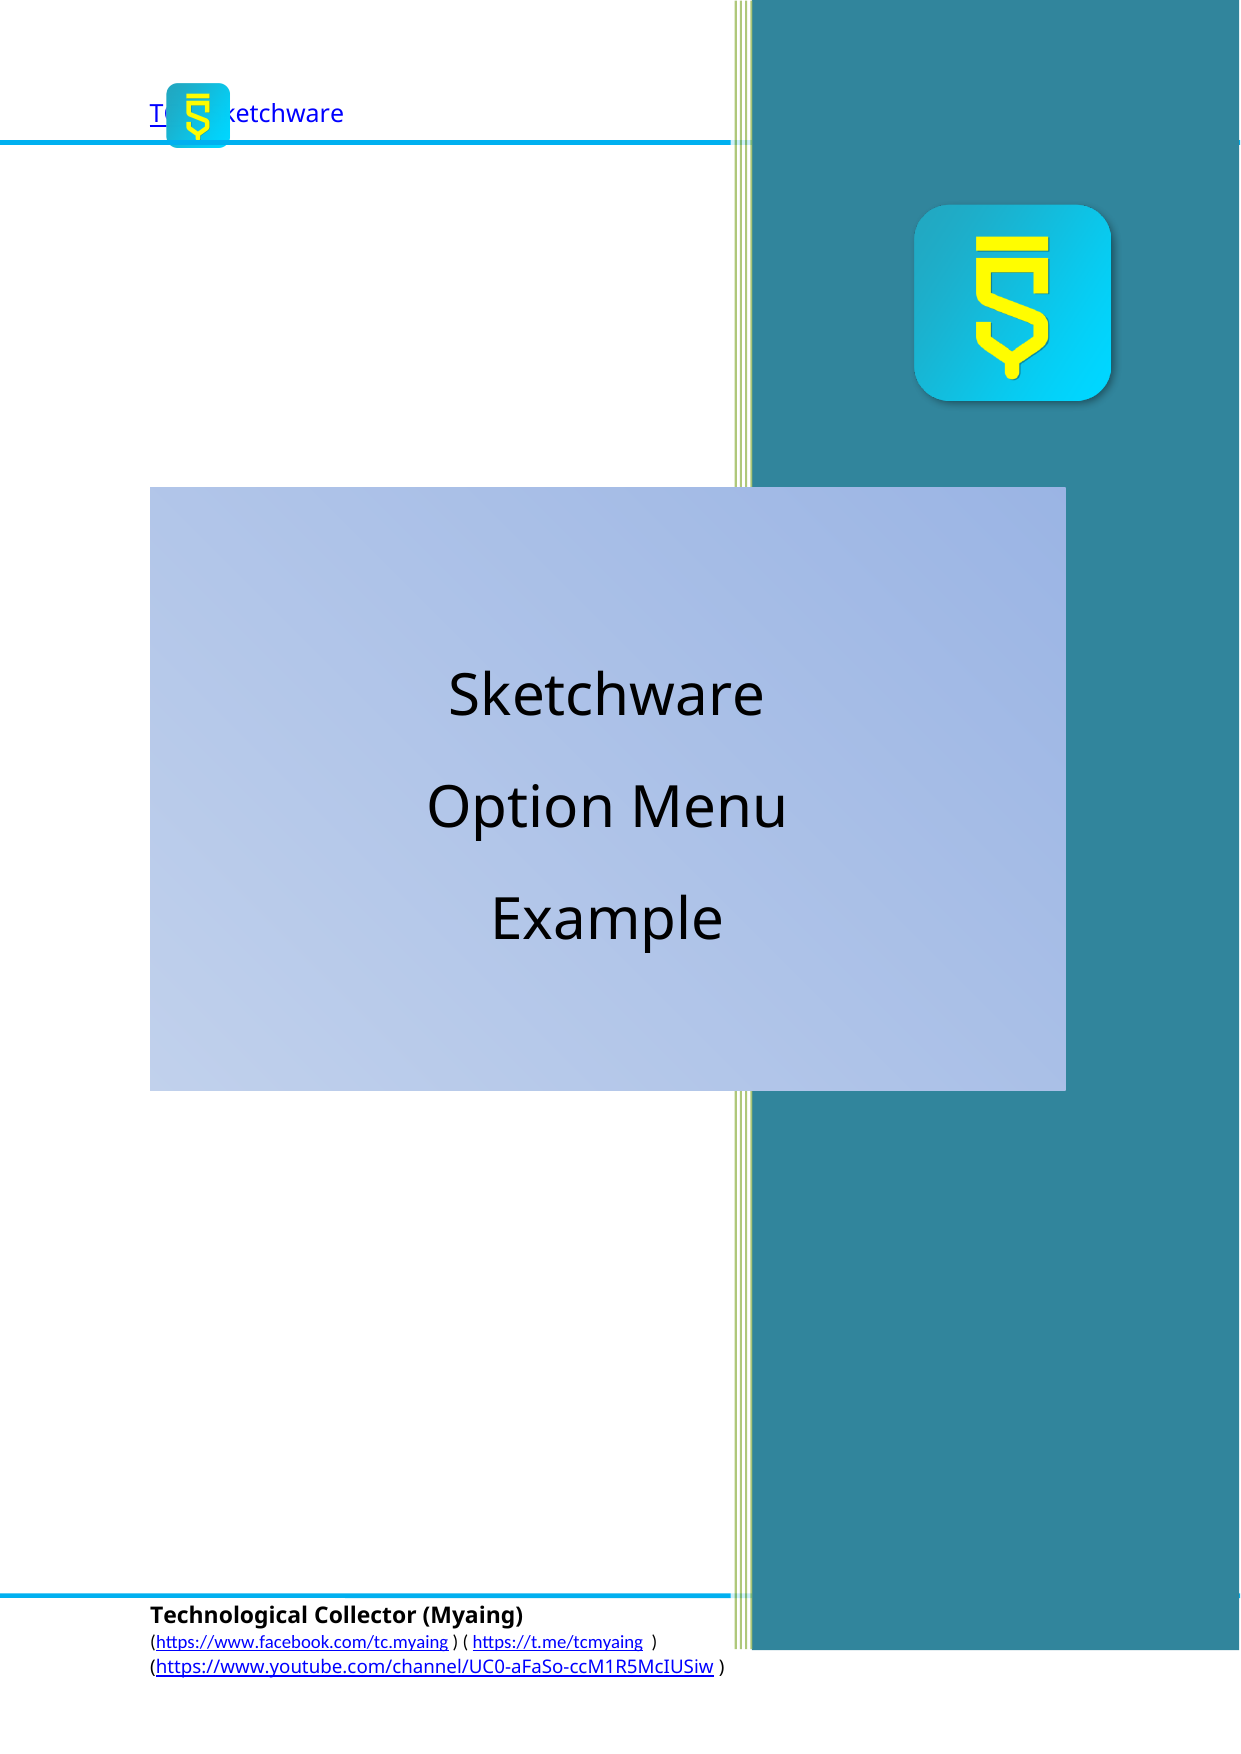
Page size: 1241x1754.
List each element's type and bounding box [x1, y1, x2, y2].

picture [910, 201, 1114, 404]
picture [165, 82, 231, 139]
